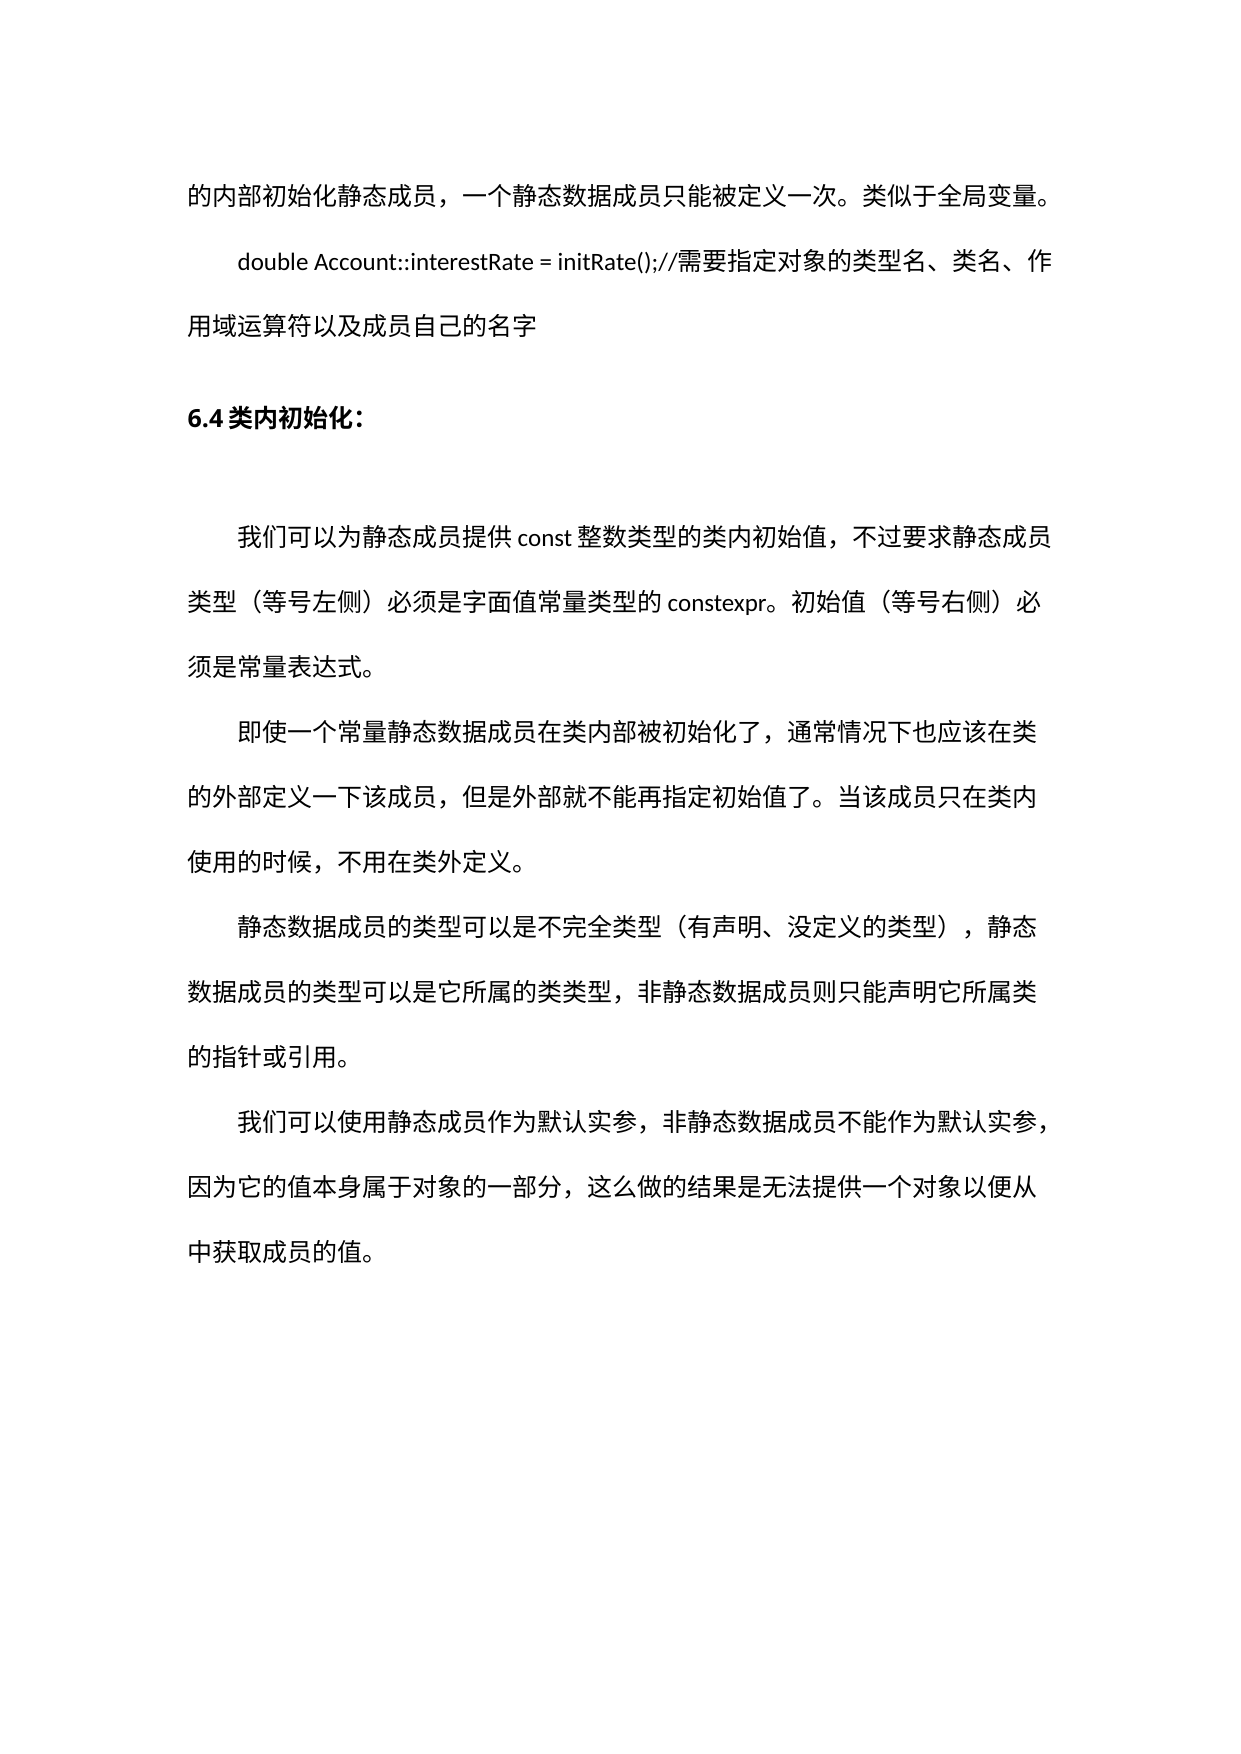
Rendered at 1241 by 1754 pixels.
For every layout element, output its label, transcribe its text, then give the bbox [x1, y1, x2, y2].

subtitle 6.4类内初始化： [187, 384, 1053, 449]
text double Account::interestRate = initRate();//需要指定对象的类型名、类名、作用域运算符以及成员自己的名字 [187, 227, 1053, 357]
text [187, 162, 1053, 227]
text 静态数据成员的类型可以是不完全类型（有声明、没定义的类型），静态数据成员的类型可以是它所属的类类型，非静态数据成员则只能声明它所属类的指针或引用。 [187, 893, 1053, 1088]
text 我们可以使用静态成员作为默认实参，非静态数据成员不能作为默认实参，因为它的值本身属于对象的一部分，这么做的结果是无法提供一个对象以便从中获取成员的值。 [187, 1088, 1053, 1283]
text 即使一个常量静态数据成员在类内部被初始化了，通常情况下也应该在类的外部定义一下该成员，但是外部就不能再指定初始值了。当该成员只在类内使用的时候，不用在类外定义。 [187, 698, 1053, 893]
text 我们可以为静态成员提供const整数类型的类内初始值，不过要求静态成员类型（等号左侧）必须是字面值常量类型的constexpr。初始值（等号右侧）必须是常量表达式。 [187, 503, 1053, 698]
